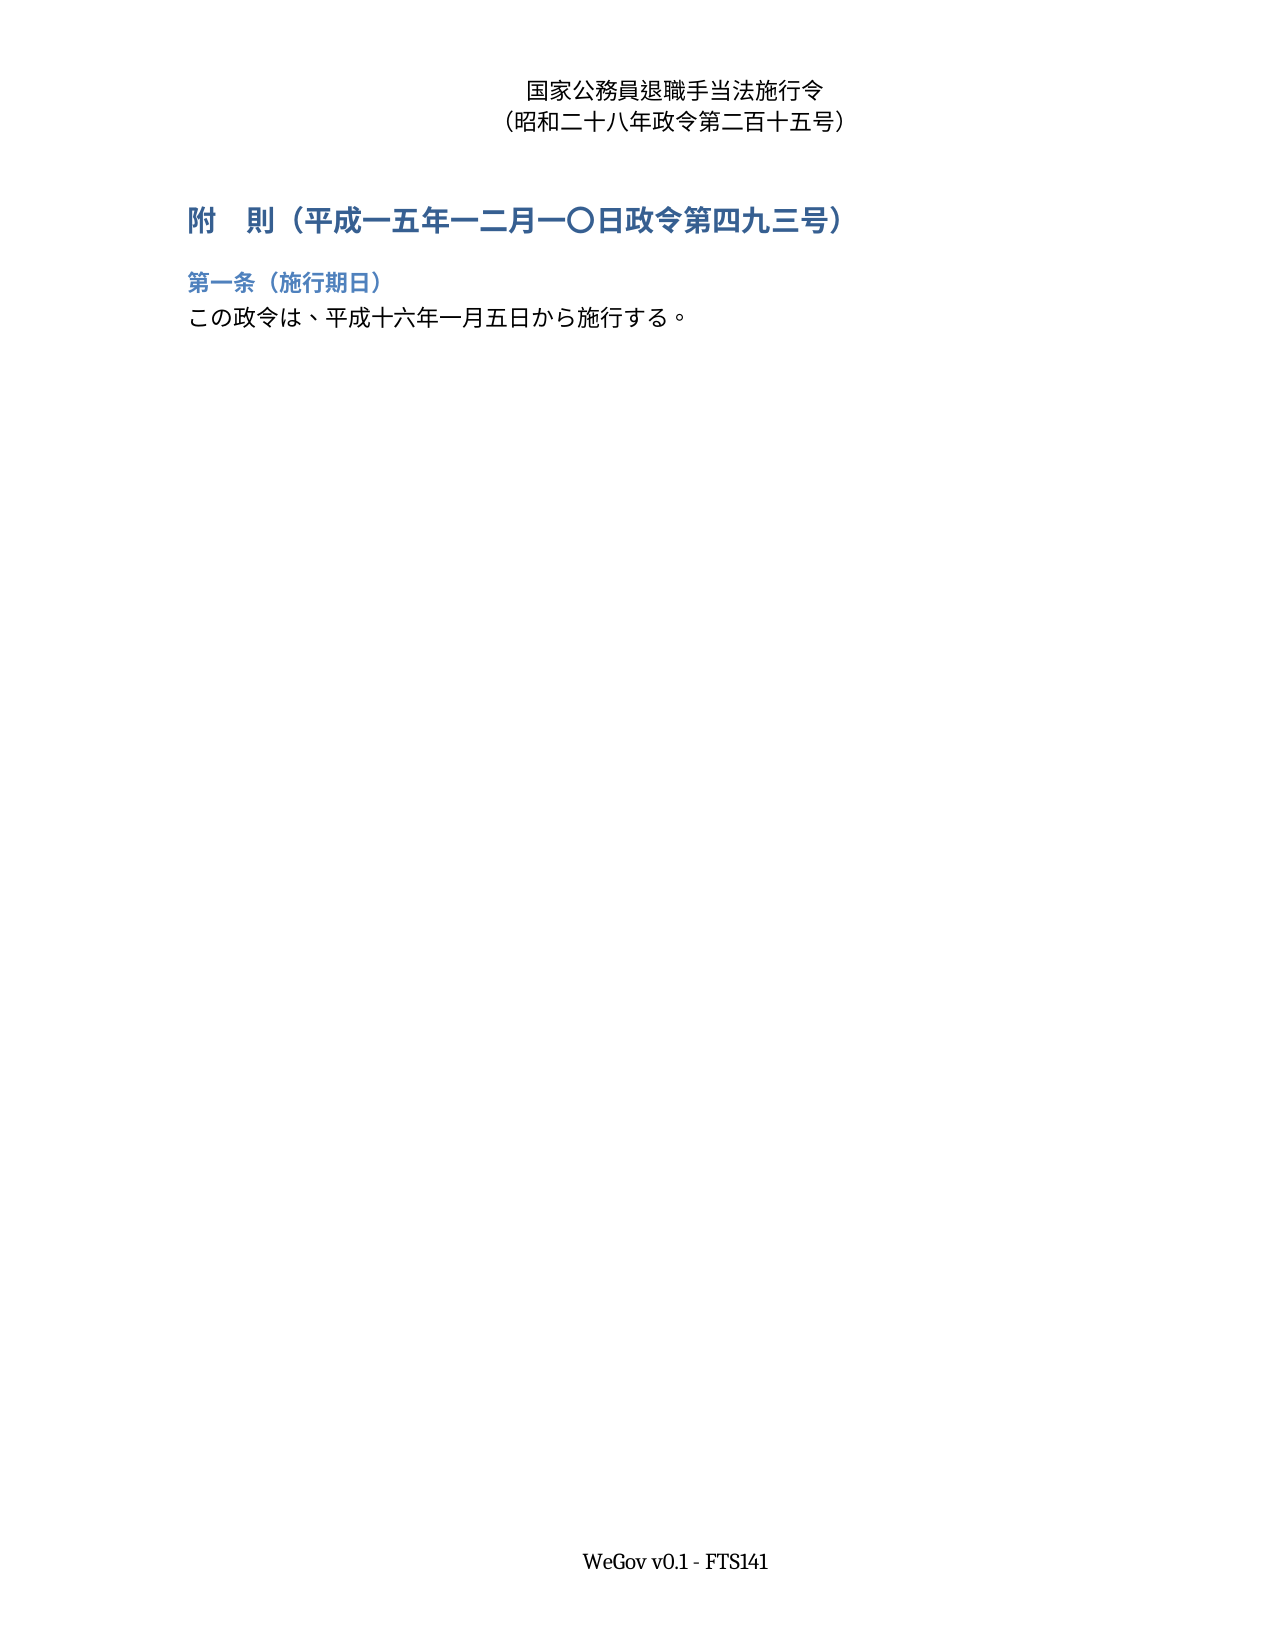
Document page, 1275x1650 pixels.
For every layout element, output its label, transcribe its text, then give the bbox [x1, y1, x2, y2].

subtitle 第一条（施行期日） [187, 266, 1087, 298]
text この政令は、平成十六年一月五日から施行する。 [187, 302, 1087, 334]
subtitle 附 則（平成一五年一二月一〇日政令第四九三号） [187, 200, 1087, 240]
